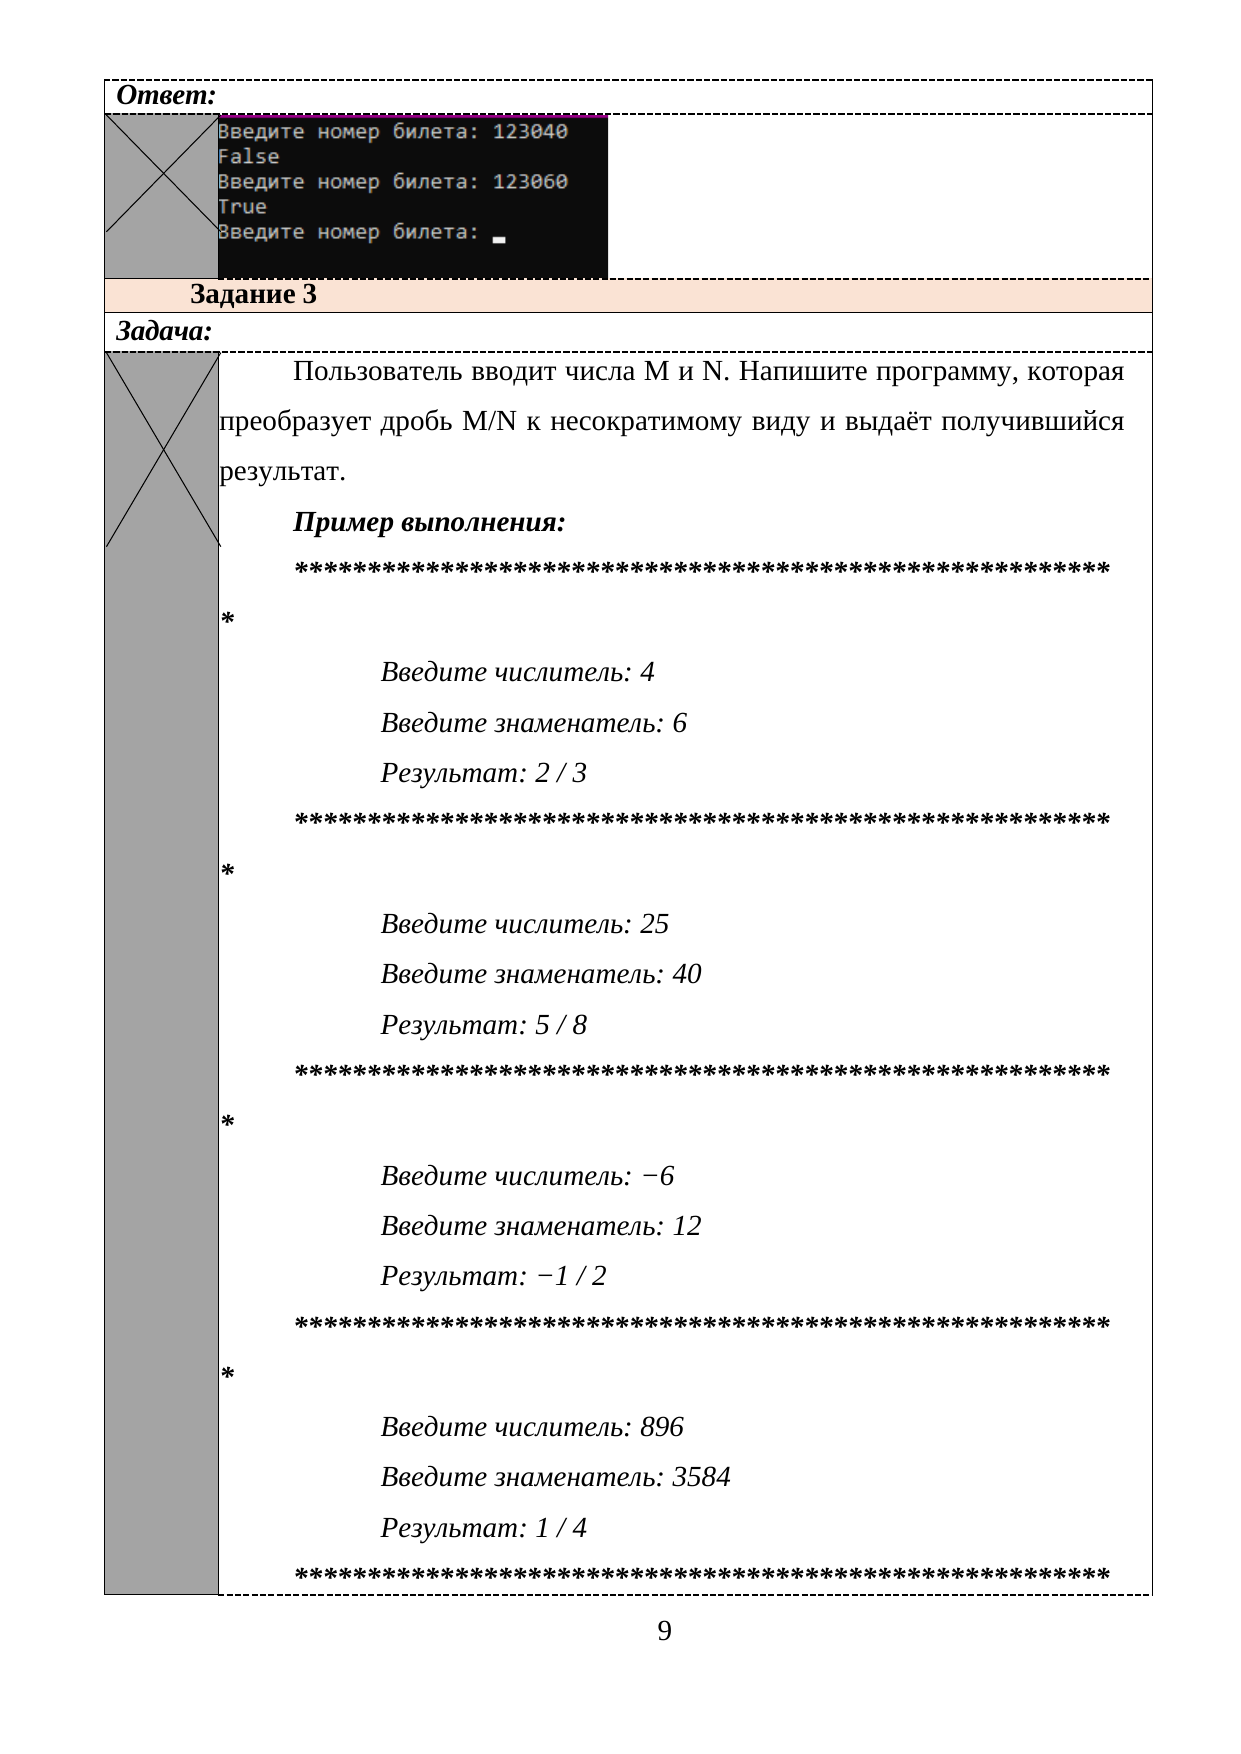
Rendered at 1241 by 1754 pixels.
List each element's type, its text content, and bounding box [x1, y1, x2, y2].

table_cell [109, 113, 218, 171]
table_cell Ответ: [105, 79, 1152, 113]
table_cell [609, 113, 1152, 278]
table_cell [105, 353, 218, 1594]
table_cell [108, 351, 218, 447]
picture [219, 115, 609, 278]
table_cell Задание 3 [105, 278, 1152, 312]
table_cell [105, 115, 218, 278]
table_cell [219, 351, 1152, 1594]
table_cell Задача: [105, 313, 1152, 351]
